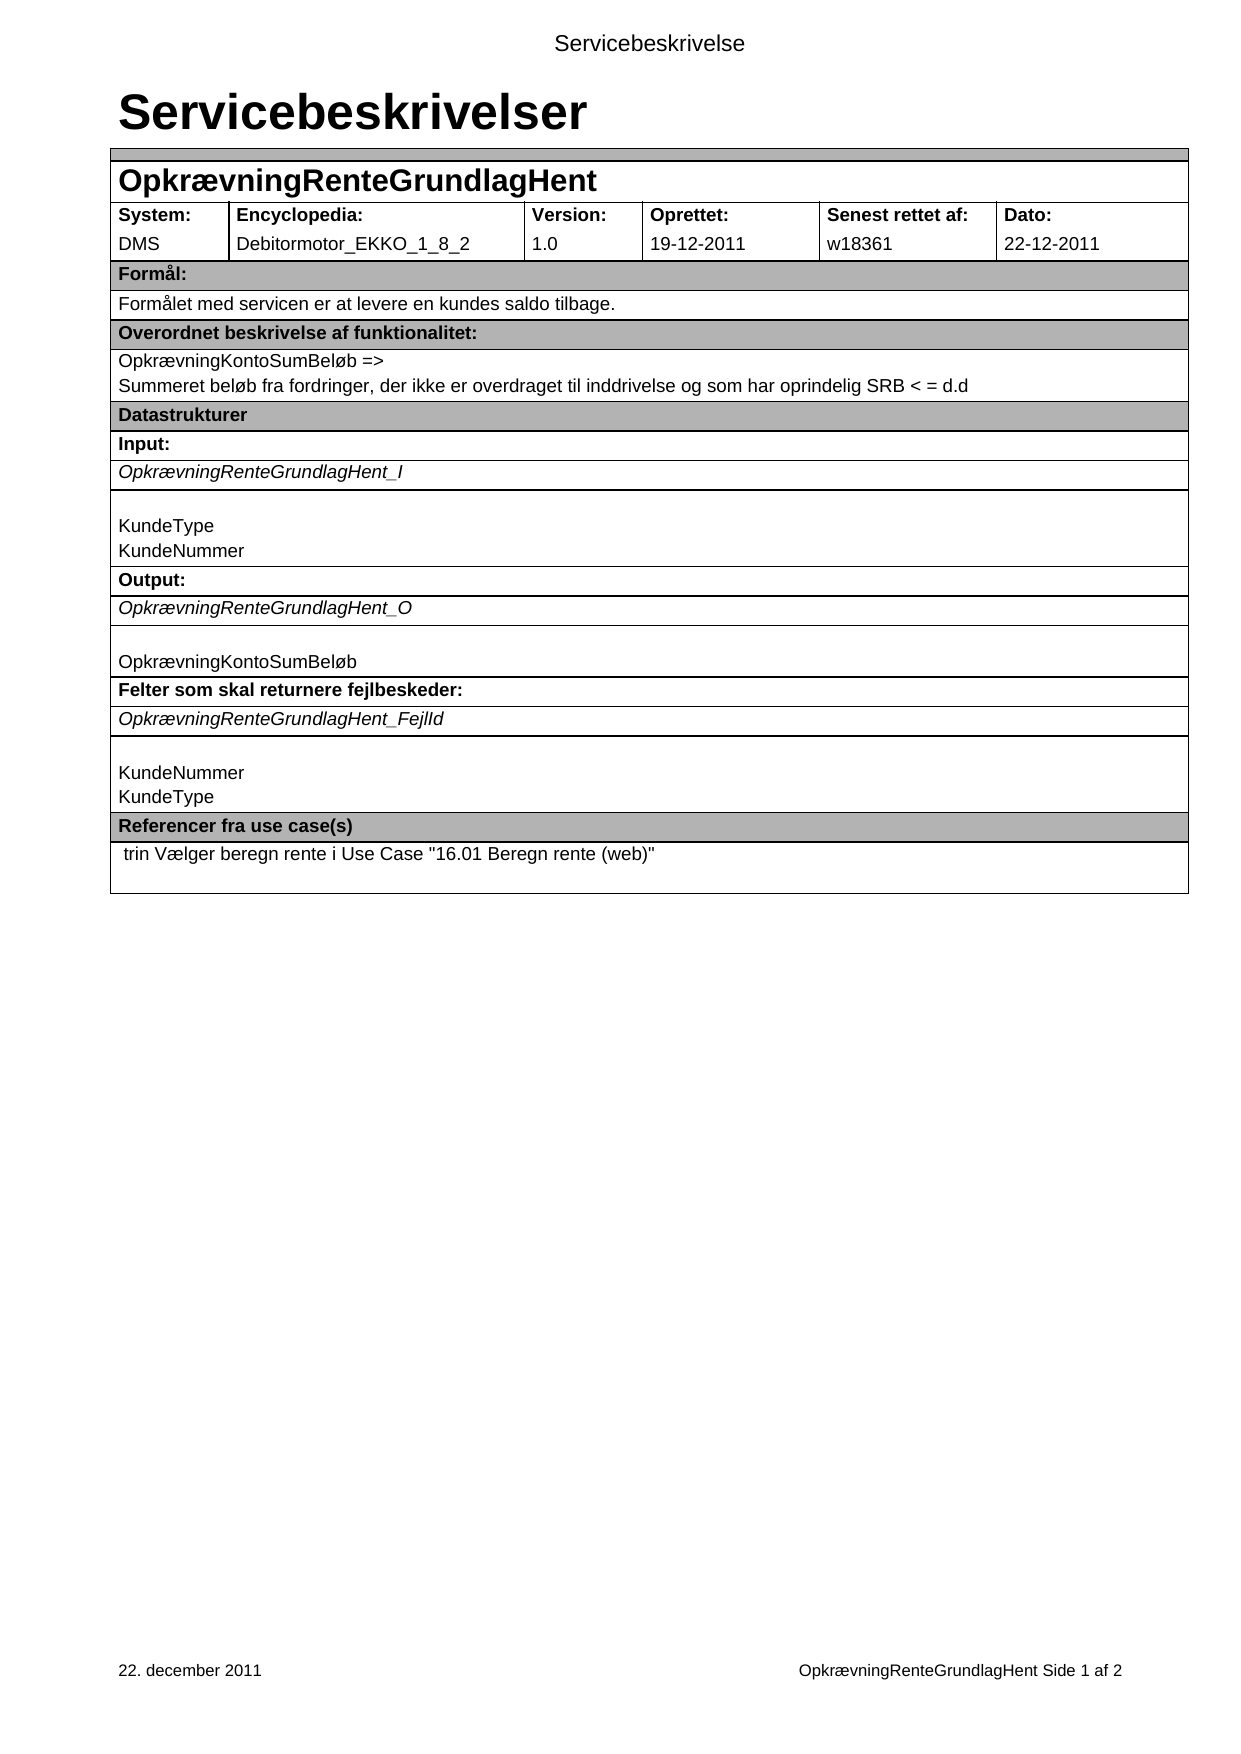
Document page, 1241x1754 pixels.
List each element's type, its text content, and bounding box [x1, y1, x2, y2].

table_cell KundeNummer KundeType [111, 737, 1188, 812]
table_cell Input: [111, 432, 1188, 459]
table_cell DMS [111, 231, 228, 260]
table_cell Dato: [997, 203, 1188, 231]
table_header [111, 149, 1188, 160]
table_cell OpkrævningRenteGrundlagHent_I [111, 461, 1188, 489]
table_cell Output: [111, 567, 1188, 595]
table_cell Senest rettet af: [820, 203, 996, 231]
table_cell w18361 [820, 231, 996, 260]
table_cell Encyclopedia: [230, 203, 524, 231]
table_cell Overordnet beskrivelse af funktionalitet: [111, 321, 1188, 349]
table_cell 1.0 [525, 231, 642, 260]
table_cell 19-12-2011 [643, 231, 819, 260]
table_cell 22-12-2011 [997, 231, 1188, 260]
table_cell OpkrævningKontoSumBeløb [111, 626, 1188, 676]
table_cell OpkrævningRenteGrundlagHent [111, 162, 1188, 201]
table_cell Referencer fra use case(s) [111, 813, 1188, 841]
table_cell OpkrævningRenteGrundlagHent_O [111, 597, 1188, 624]
table_cell Formål: [111, 262, 1188, 290]
table_cell Datastrukturer [111, 402, 1188, 430]
table_cell Formålet med servicen er at levere en kundes saldo tilbage. [111, 291, 1188, 319]
table_cell Version: [525, 203, 642, 231]
table_cell Felter som skal returnere fejlbeskeder: [111, 678, 1188, 706]
table_cell OpkrævningKontoSumBeløb => Summeret beløb fra fordringer, der ikke er overdraget til inddrivelse og som har oprindelig SRB < = d.d [111, 350, 1188, 401]
table_cell OpkrævningRenteGrundlagHent_FejlId [111, 707, 1188, 735]
table_cell Oprettet: [643, 203, 819, 231]
table_cell KundeType KundeNummer [111, 491, 1188, 566]
text Servicebeskrivelser [118, 82, 1181, 140]
table_cell System: [111, 203, 228, 231]
table_cell Debitormotor_EKKO_1_8_2 [230, 231, 524, 260]
table_cell trin Vælger beregn rente i Use Case "16.01 Beregn rente (web)" [111, 843, 1188, 892]
